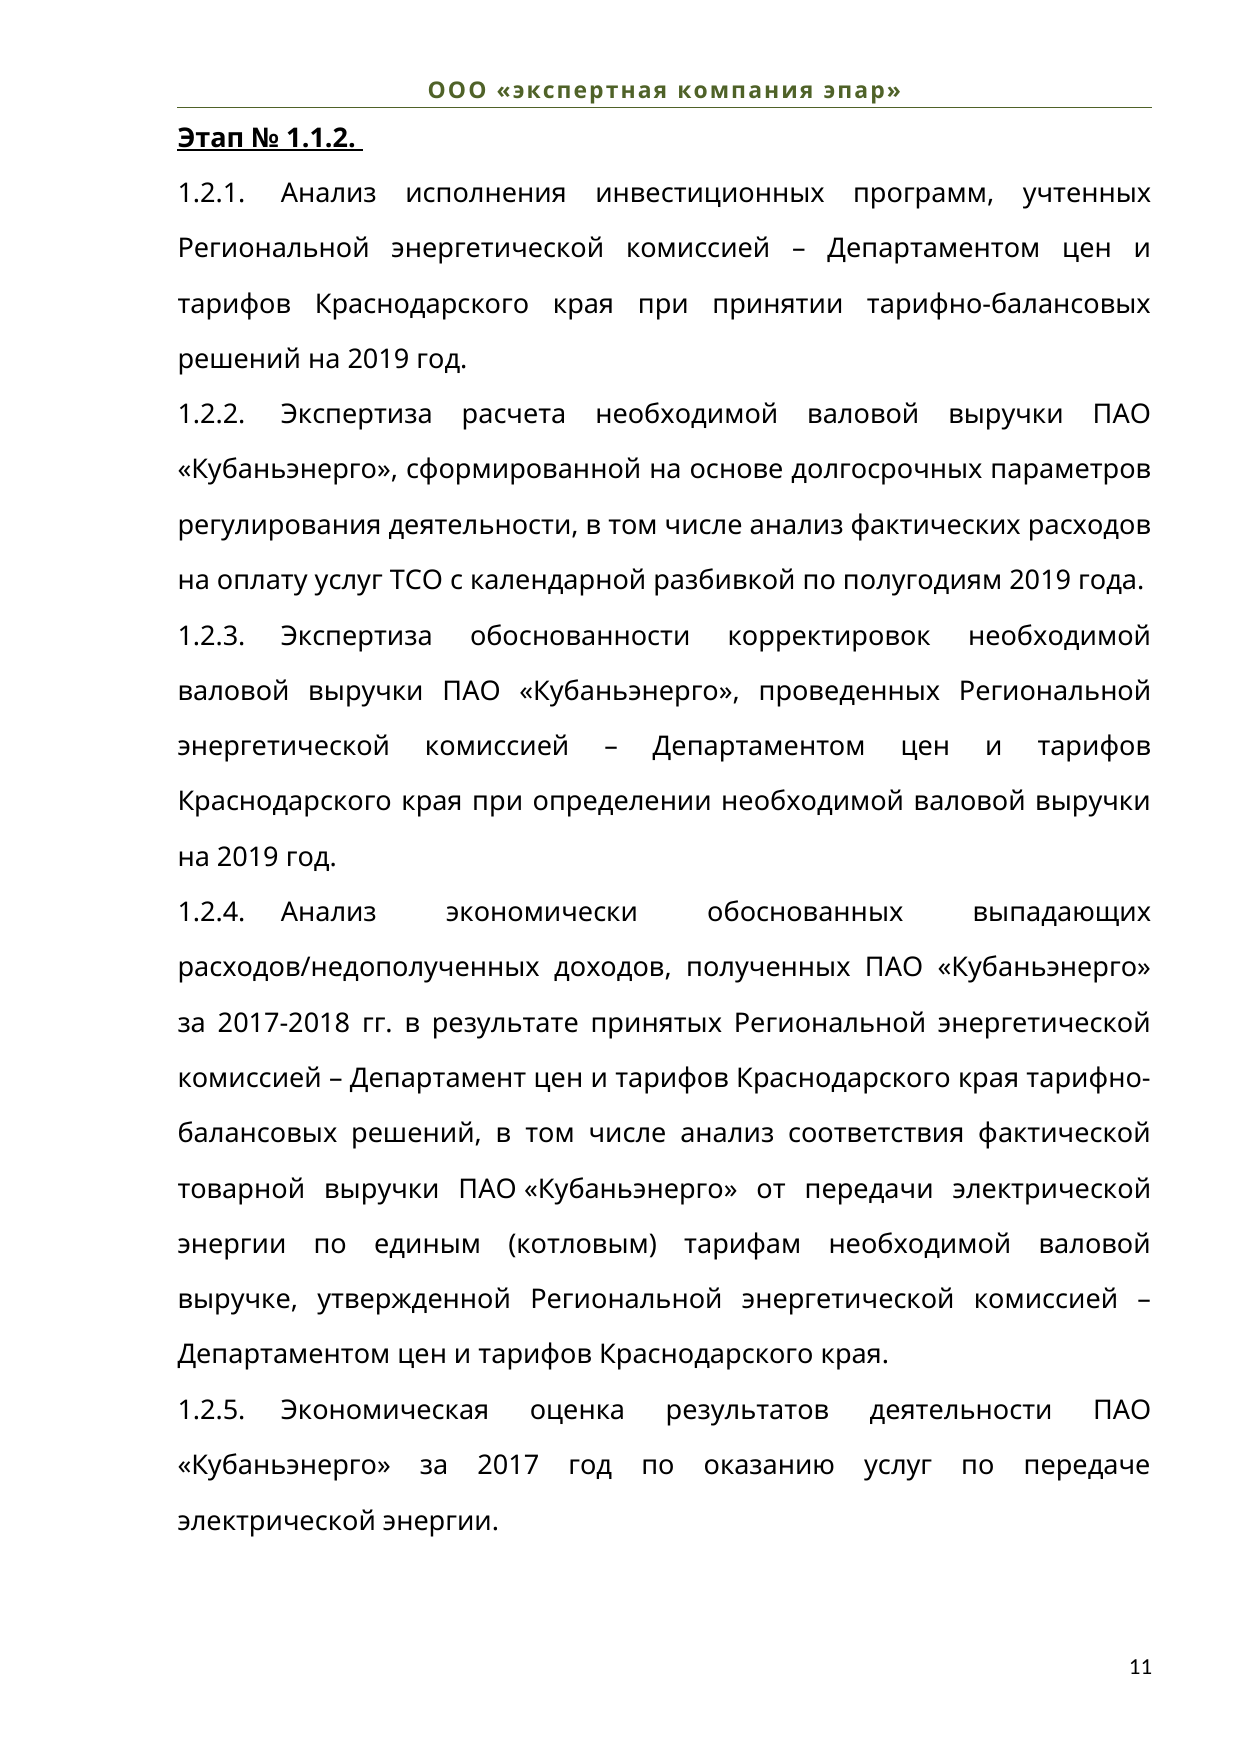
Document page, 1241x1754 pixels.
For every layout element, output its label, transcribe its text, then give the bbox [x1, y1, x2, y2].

text 1.2.1. Анализ исполнения инвестиционных программ, учтенных Региональной энергетической комиссией – Департаментом цен и тарифов Краснодарского края при принятии тарифно-балансовых решений на 2019 год. [177, 173, 1152, 376]
text 1.2.4. Анализ экономически обоснованных выпадающих расходов/недополученных доходов, полученных ПАО «Кубаньэнерго» за 2017-2018 гг. в результате принятых Региональной энергетической комиссией – Департамент цен и тарифов Краснодарского края тарифно-балансовых решений, в том числе анализ соответствия фактической товарной выручки ПАО «Кубаньэнерго» от передачи электрической энергии по единым (котловым) тарифам необходимой валовой выручке, утвержденной Региональной энергетической комиссией – Департаментом цен и тарифов Краснодарского края. [177, 892, 1152, 1372]
text 1.2.3. Экспертиза обоснованности корректировок необходимой валовой выручки ПАО «Кубаньэнерго», проведенных Региональной энергетической комиссией – Департаментом цен и тарифов Краснодарского края при определении необходимой валовой выручки на 2019 год. [177, 616, 1152, 874]
text 1.2.2. Экспертиза расчета необходимой валовой выручки ПАО «Кубаньэнерго», сформированной на основе долгосрочных параметров регулирования деятельности, в том числе анализ фактических расходов на оплату услуг ТСО с календарной разбивкой по полугодиям 2019 года. [177, 395, 1152, 597]
text 1.2.5. Экономическая оценка результатов деятельности ПАО «Кубаньэнерго» за 2017 год по оказанию услуг по передаче электрической энергии. [177, 1390, 1152, 1538]
text Этап № 1.1.2. [177, 118, 1152, 155]
